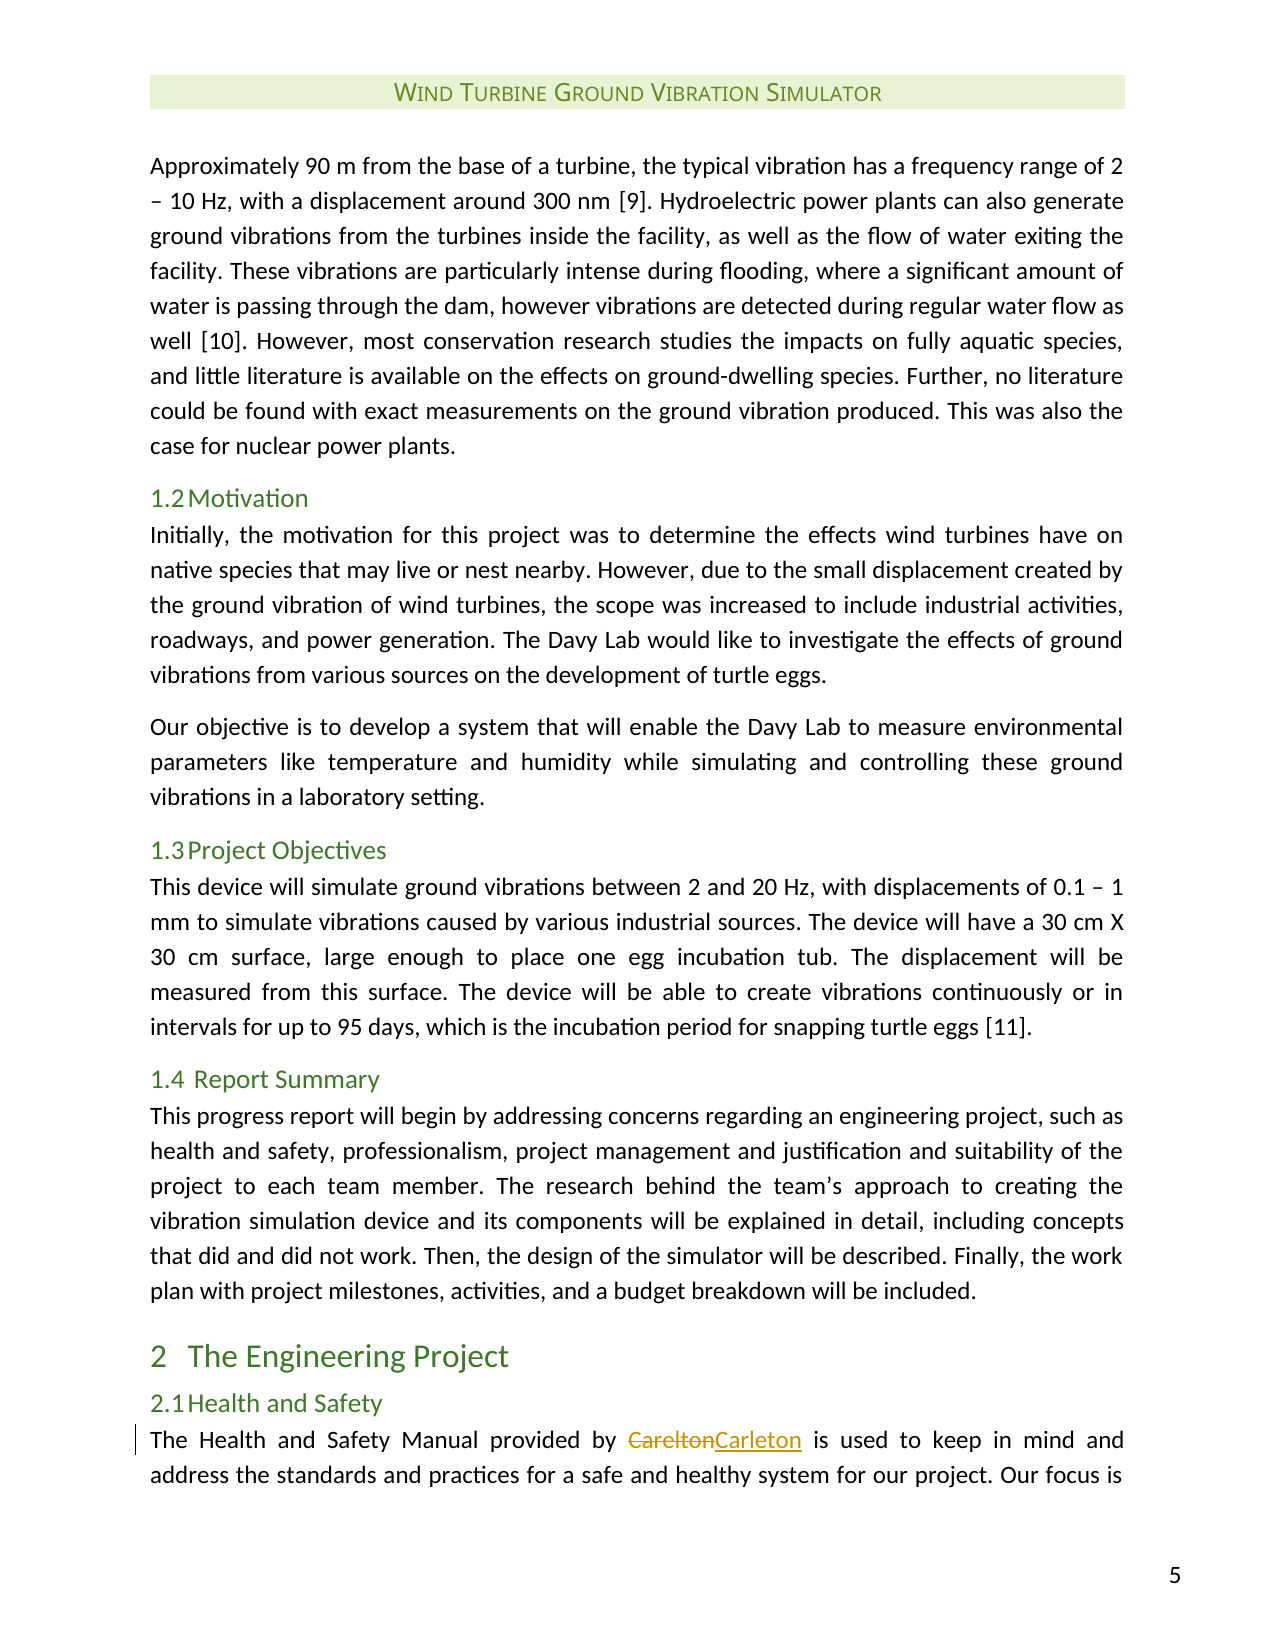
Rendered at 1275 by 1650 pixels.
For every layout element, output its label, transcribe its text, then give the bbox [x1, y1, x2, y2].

text Initially, the motivation for this project was to determine the effects wind turbines have on native species that may live or nest nearby. However, due to the small displacement created by the ground vibration of wind turbines, the scope was increased to include industrial activities, roadways, and power generation. The Davy Lab would like to investigate the effects of ground vibrations from various sources on the development of turtle eggs. [150, 519, 1125, 690]
text This progress report will begin by addressing concerns regarding an engineering project, such as health and safety, professionalism, project management and justification and suitability of the project to each team member. The research behind the team’s approach to creating the vibration simulation device and its components will be explained in detail, including concepts that did and did not work. Then, the design of the simulator will be described. Finally, the work plan with project milestones, activities, and a budget breakdown will be included. [150, 1100, 1125, 1306]
subtitle The Engineering Project [150, 1335, 1125, 1376]
subtitle Report Summary [150, 1062, 1125, 1096]
text This device will simulate ground vibrations between 2 and 20 Hz, with displacements of 0.1 – 1 mm to simulate vibrations caused by various industrial sources. The device will have a 30 cm X 30 cm surface, large enough to place one egg incubation tub. The displacement will be measured from this surface. The device will be able to create vibrations continuously or in intervals for up to 95 days, which is the incubation period for snapping turtle eggs . [150, 871, 1125, 1041]
subtitle Motivation [150, 482, 1125, 515]
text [150, 150, 1125, 461]
subtitle Project Objectives [150, 833, 1125, 866]
text Our objective is to develop a system that will enable the Davy Lab to measure environmental parameters like temperature and humidity while simulating and controlling these ground vibrations in a laboratory setting. [150, 711, 1125, 812]
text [150, 1424, 1125, 1490]
subtitle Health and Safety [150, 1386, 1125, 1419]
